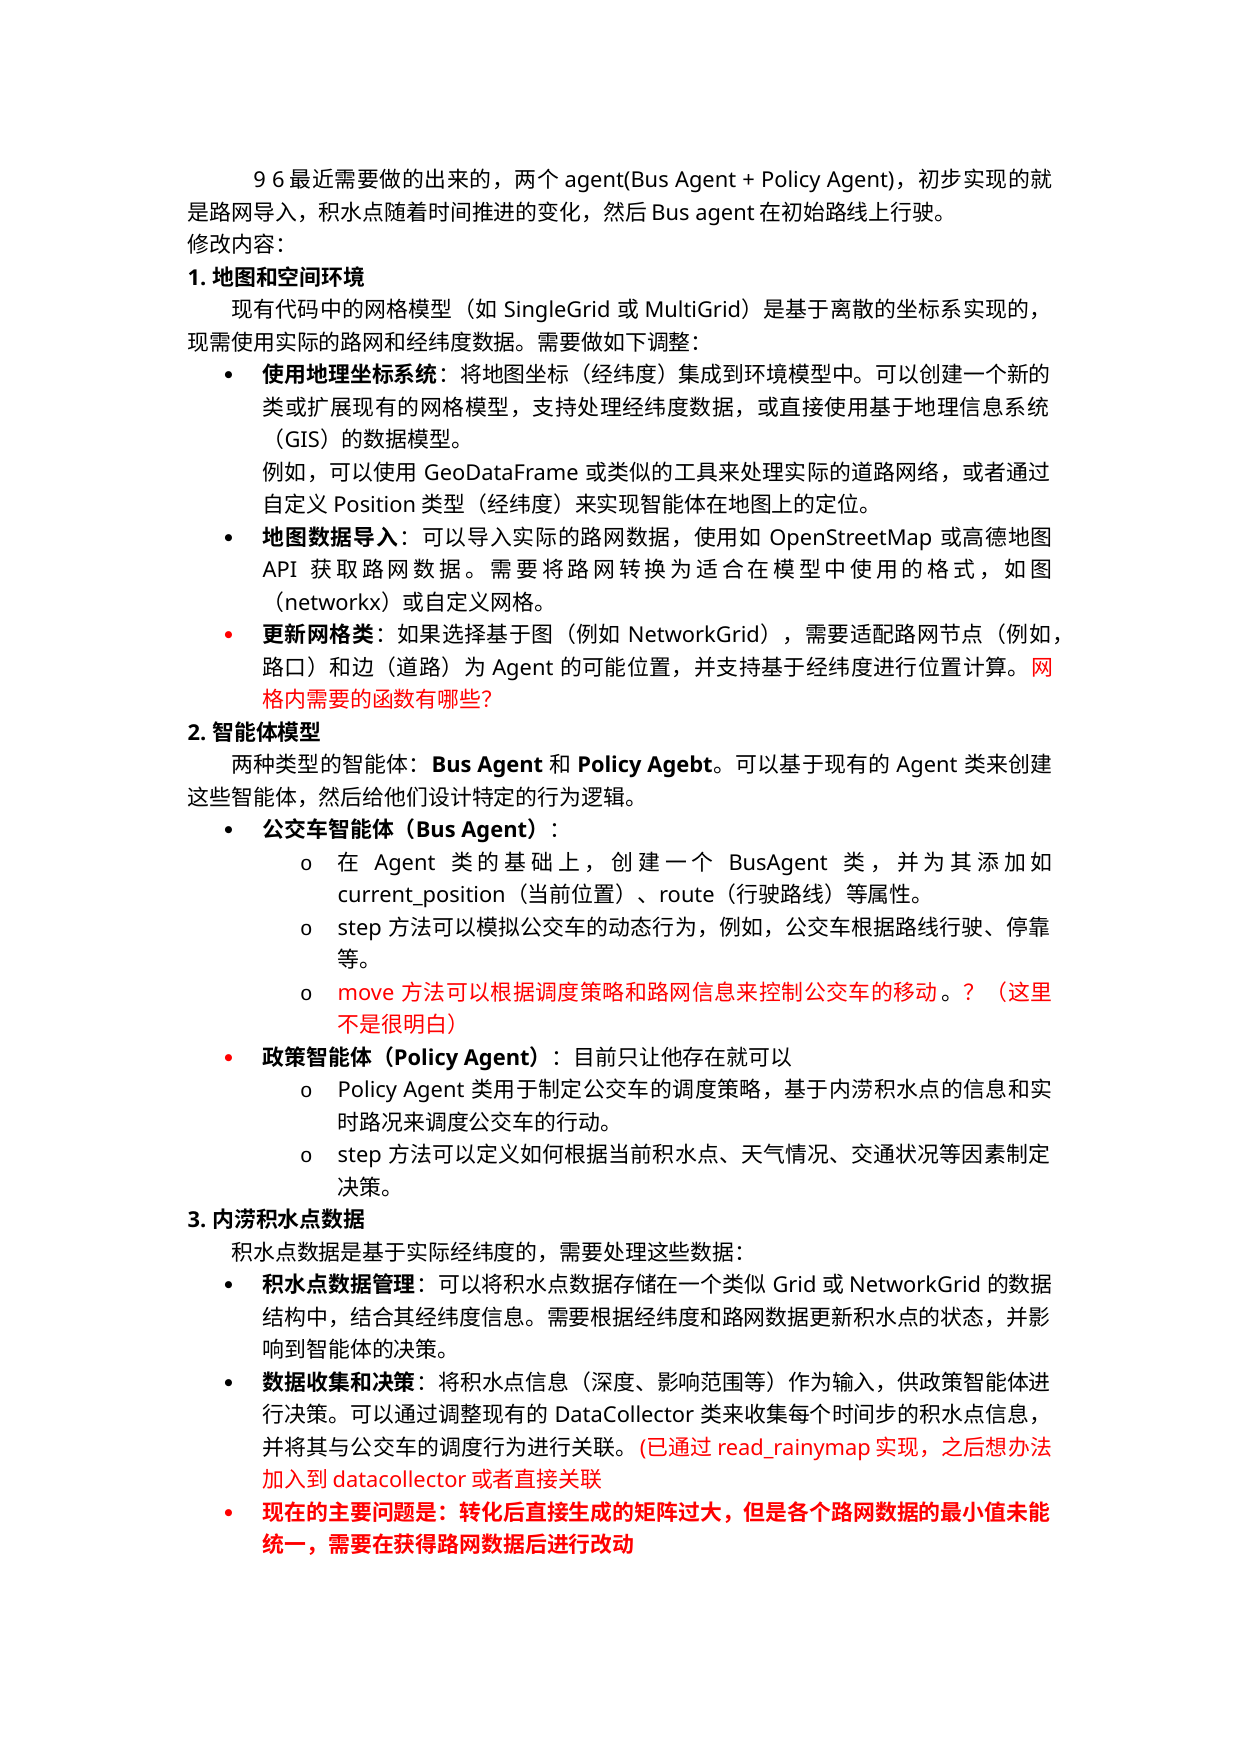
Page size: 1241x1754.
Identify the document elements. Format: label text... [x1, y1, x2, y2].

text 积水点数据是基于实际经纬度的，需要处理这些数据： [187, 1234, 1053, 1267]
list 公交车智能体（Bus Agent）： [225, 812, 1053, 844]
list step 方法可以模拟公交车的动态行为，例如，公交车根据路线行驶、停靠等。 [300, 909, 1053, 974]
list 地图数据导入：可以导入实际的路网数据，使用如 OpenStreetMap 或高德地图 API 获取路网数据。需要将路网转换为适合在模型中使用的格式，如图（networkx）或自定义网格。 [225, 519, 1053, 617]
text 修改内容： [187, 227, 1053, 259]
list move 方法可以根据调度策略和路网信息来控制公交车的移动。？（这里不是很明白） [300, 974, 1053, 1039]
text 1. 地图和空间环境 [187, 259, 1053, 292]
list step 方法可以定义如何根据当前积水点、天气情况、交通状况等因素制定决策。 [300, 1137, 1053, 1202]
text 两种类型的智能体：Bus Agent 和 Policy Agebt。可以基于现有的 Agent 类来创建这些智能体，然后给他们设计特定的行为逻辑。 [187, 747, 1053, 812]
text 2. 智能体模型 [187, 714, 1053, 747]
list 现在的主要问题是：转化后直接生成的矩阵过大，但是各个路网数据的最小值未能统一，需要在获得路网数据后进行改动 [225, 1494, 1053, 1559]
list 数据收集和决策：将积水点信息（深度、影响范围等）作为输入，供政策智能体进行决策。可以通过调整现有的 DataCollector 类来收集每个时间步的积水点信息，并将其与公交车的调度行为进行关联。(已通过read_rainymap实现，之后想办法加入到datacollector或者直接关联 [225, 1364, 1053, 1494]
list Policy Agent 类用于制定公交车的调度策略，基于内涝积水点的信息和实时路况来调度公交车的行动。 [300, 1072, 1053, 1137]
list 积水点数据管理：可以将积水点数据存储在一个类似 Grid 或 NetworkGrid 的数据结构中，结合其经纬度信息。需要根据经纬度和路网数据更新积水点的状态，并影响到智能体的决策。 [225, 1267, 1053, 1364]
list 在 Agent 类的基础上，创建一个 BusAgent 类，并为其添加如 current_position（当前位置）、route（行驶路线）等属性。 [300, 844, 1053, 909]
text 3. 内涝积水点数据 [187, 1202, 1053, 1234]
text 现有代码中的网格模型（如 SingleGrid 或 MultiGrid）是基于离散的坐标系实现的，现需使用实际的路网和经纬度数据。需要做如下调整： [187, 292, 1053, 357]
list 使用地理坐标系统：将地图坐标（经纬度）集成到环境模型中。可以创建一个新的类或扩展现有的网格模型，支持处理经纬度数据，或直接使用基于地理信息系统（GIS）的数据模型。 [225, 357, 1053, 454]
list 更新网格类：如果选择基于图（例如 NetworkGrid），需要适配路网节点（例如，路口）和边（道路）为 Agent 的可能位置，并支持基于经纬度进行位置计算。网格内需要的函数有哪些？ [225, 617, 1053, 714]
list 政策智能体（Policy Agent）：目前只让他存在就可以 [225, 1039, 1053, 1072]
text 9 6最近需要做的出来的，两个agent(Bus Agent + Policy Agent)，初步实现的就是路网导入，积水点随着时间推进的变化，然后Bus agent在初始路线上行驶。 [187, 162, 1053, 227]
list 例如，可以使用 GeoDataFrame 或类似的工具来处理实际的道路网络，或者通过自定义 Position 类型（经纬度）来实现智能体在地图上的定位。 [262, 454, 1053, 519]
